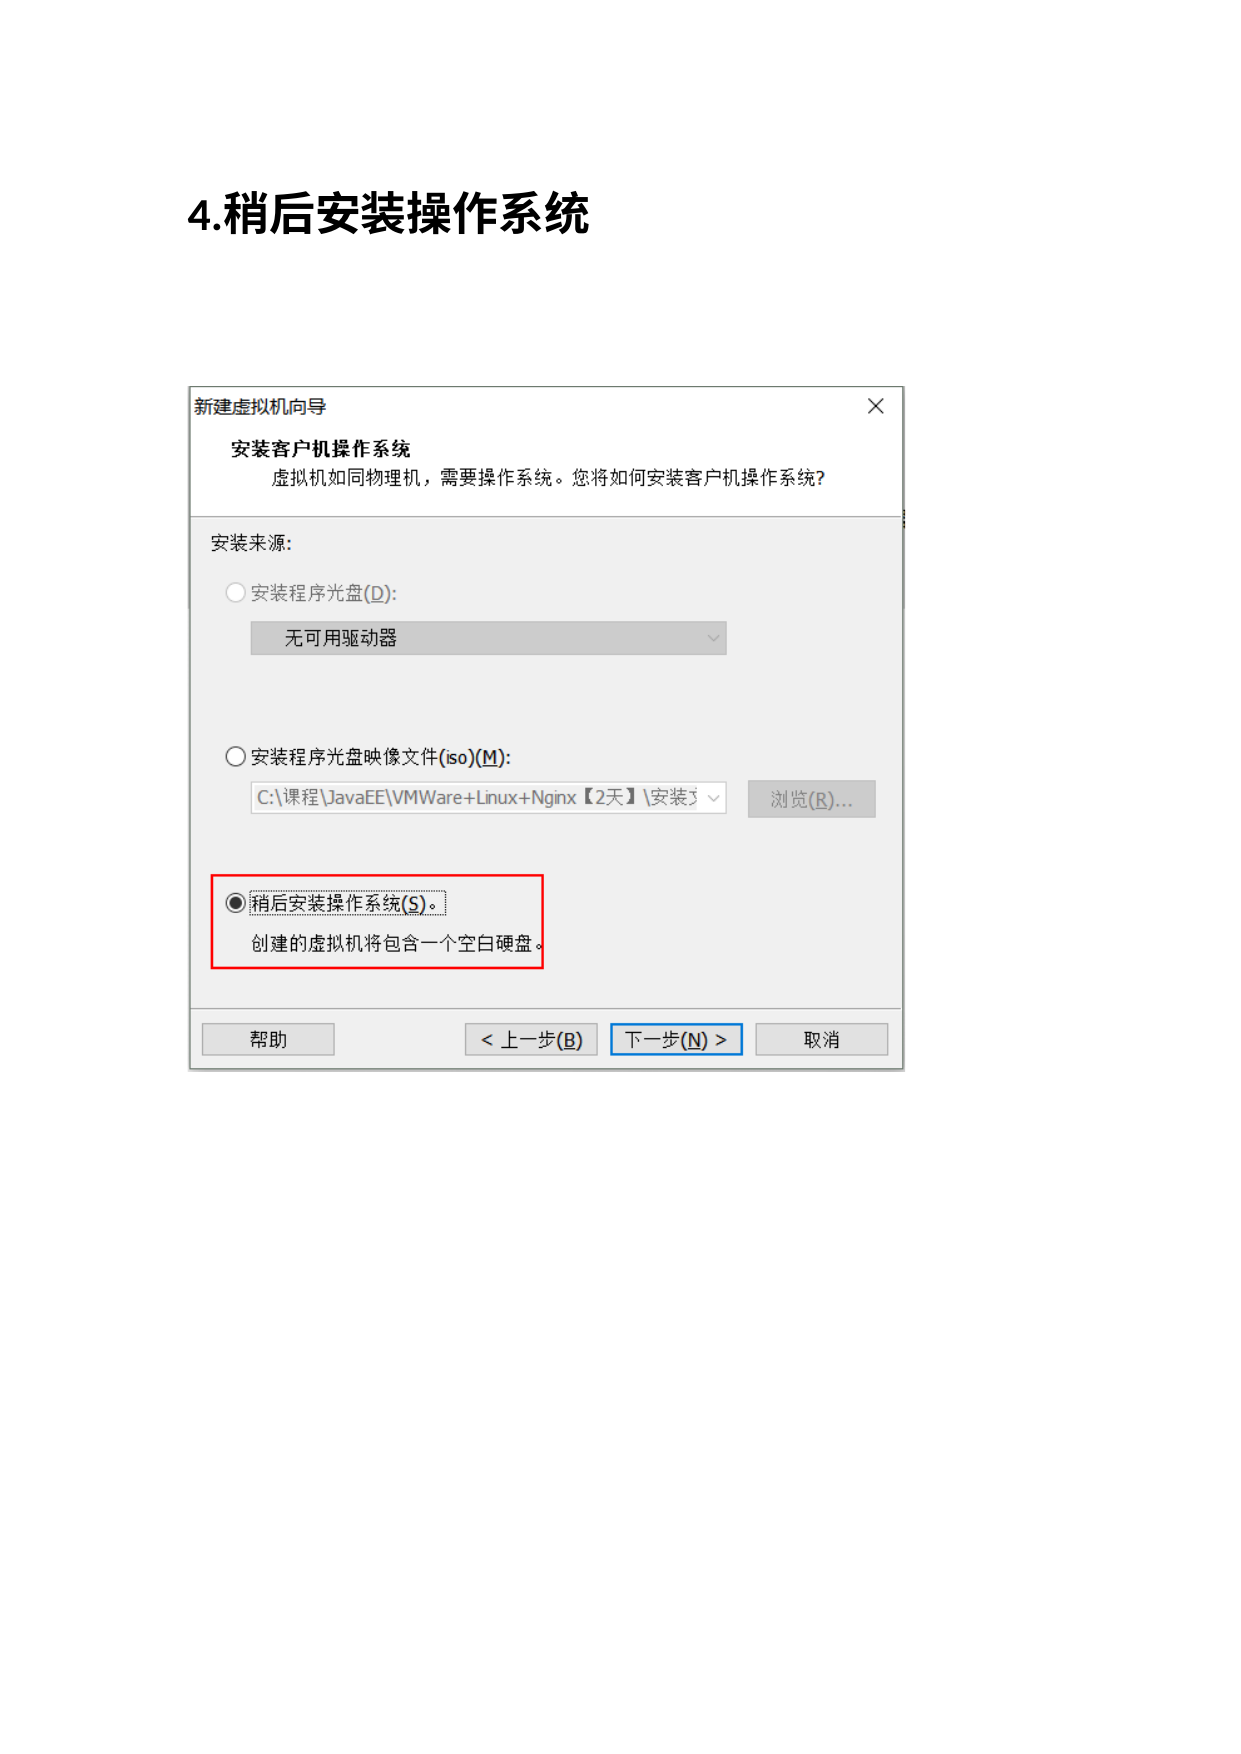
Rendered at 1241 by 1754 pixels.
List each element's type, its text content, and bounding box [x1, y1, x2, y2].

subtitle 4.稍后安装操作系统 [187, 162, 1053, 259]
picture [187, 386, 905, 1072]
